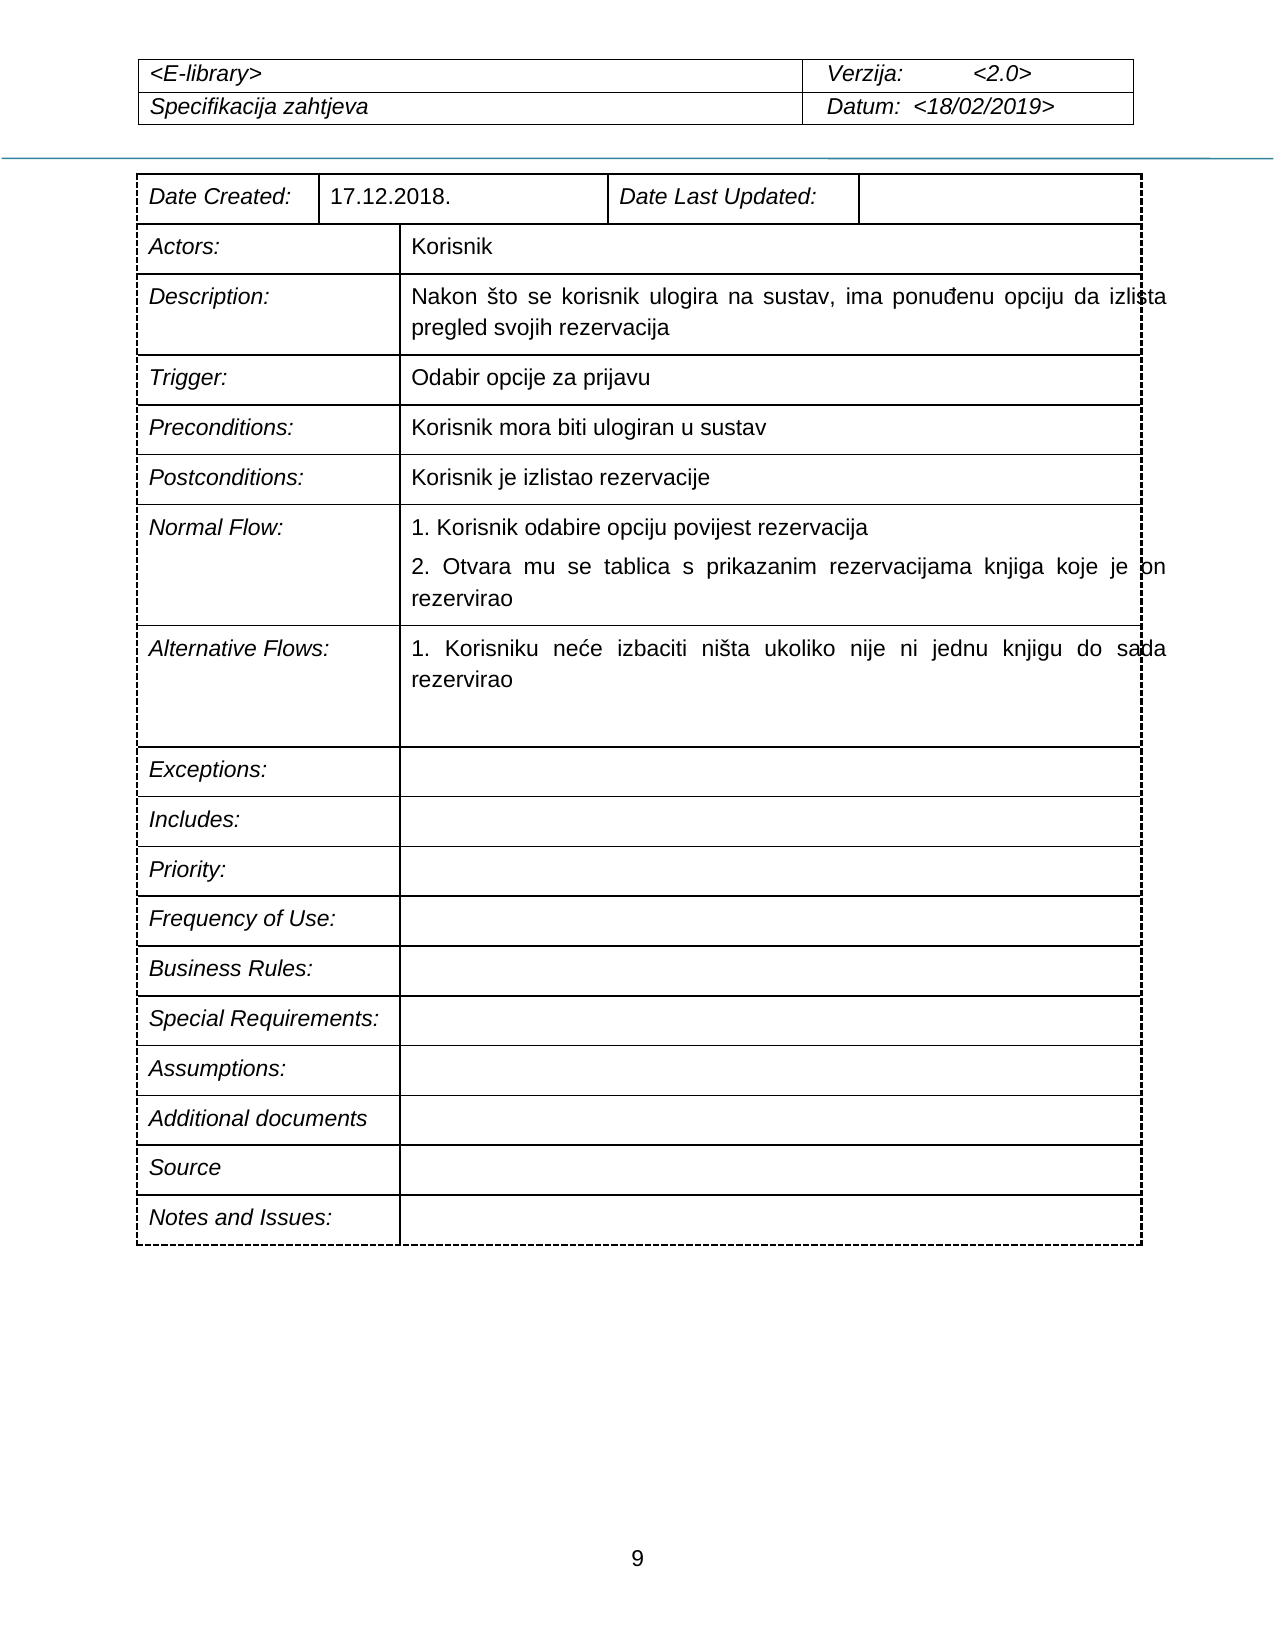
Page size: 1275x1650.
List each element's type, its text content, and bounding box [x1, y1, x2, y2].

table_cell Korisnik mora biti ulogiran u sustav [401, 405, 1141, 454]
table_cell [401, 746, 1141, 796]
table_cell Trigger: [137, 355, 399, 404]
table_cell Date Created: [137, 175, 318, 223]
table_cell Includes: [137, 796, 399, 846]
table_cell [401, 1046, 1141, 1094]
table_cell Priority: [137, 846, 399, 895]
table_cell Actors: [137, 225, 399, 273]
table_cell Description: [137, 275, 399, 354]
table_cell 1. Korisnik odabire opciju povijest rezervacija 2. Otvara mu se tablica s prikazanim rezervacijama knjiga koje je on rezervirao [401, 505, 1141, 625]
table_cell 17.12.2018. [320, 175, 607, 223]
table_cell [401, 946, 1141, 995]
table_cell [401, 996, 1141, 1045]
table_cell Postconditions: [137, 455, 399, 503]
table_cell Nakon što se korisnik ulogira na sustav, ima ponuđenu opciju da izlista pregled svojih rezervacija [401, 275, 1141, 354]
table_cell [401, 1146, 1141, 1194]
table_cell Korisnik je izlistao rezervacije [401, 455, 1141, 503]
table_cell Special Requirements: [137, 996, 399, 1045]
table_cell 1. Korisniku neće izbaciti ništa ukoliko nije ni jednu knjigu do sada rezervirao [401, 626, 1141, 746]
table_cell Assumptions: [137, 1046, 399, 1094]
table_cell [401, 1196, 1141, 1244]
table_cell Date Last Updated: [609, 175, 858, 223]
table_cell Preconditions: [137, 405, 399, 454]
table_cell [401, 846, 1141, 895]
table_cell Additional documents [137, 1096, 399, 1144]
table_cell Business Rules: [137, 946, 399, 995]
table_cell [401, 1096, 1141, 1144]
table_cell Alternative Flows: [137, 626, 399, 746]
table_cell Notes and Issues: [137, 1196, 399, 1244]
table_cell Odabir opcije za prijavu [401, 355, 1141, 404]
table_cell Korisnik [401, 225, 1141, 273]
table_cell Source [137, 1146, 399, 1194]
table_cell [401, 896, 1141, 945]
table_cell Frequency of Use: [137, 896, 399, 945]
table_cell Exceptions: [137, 746, 399, 796]
table_cell [401, 796, 1141, 846]
table_cell Normal Flow: [137, 505, 399, 625]
table_cell [860, 175, 1141, 223]
